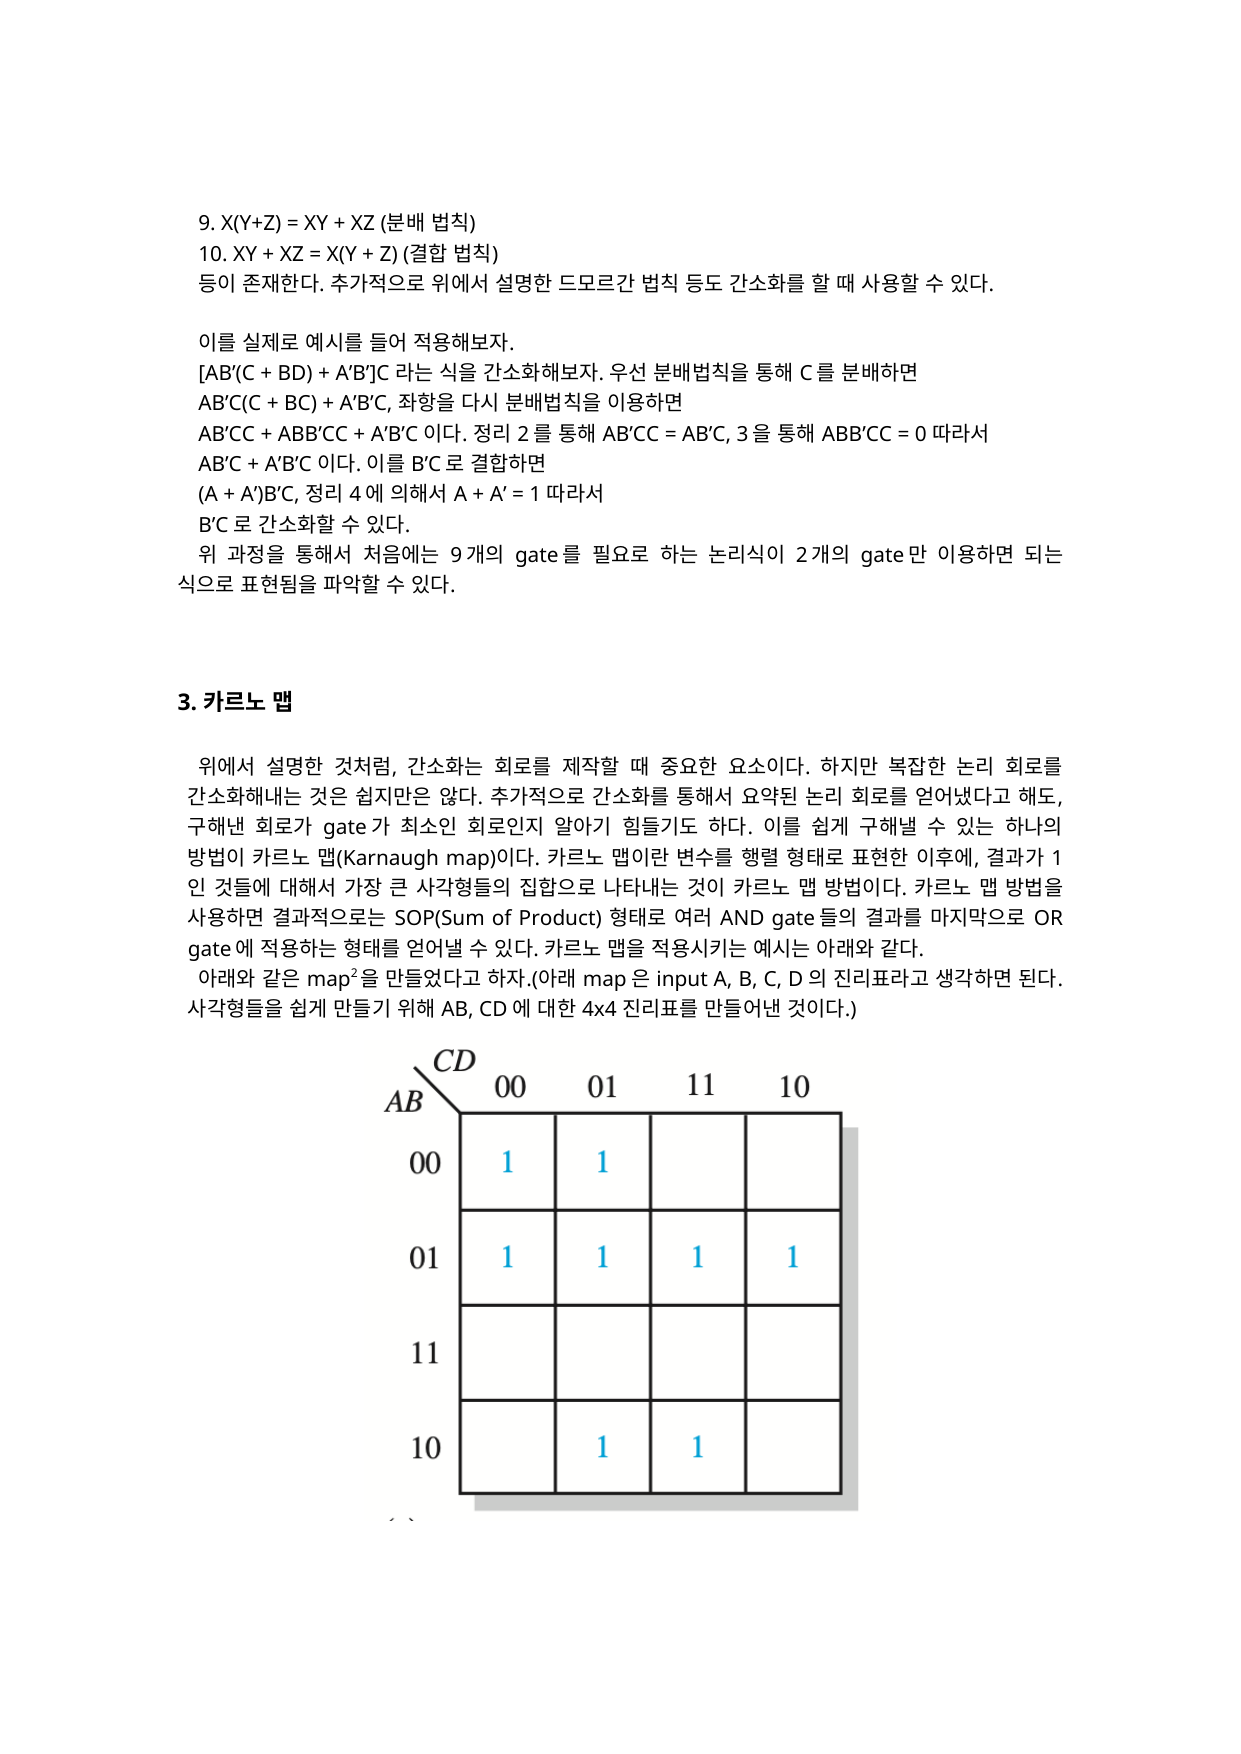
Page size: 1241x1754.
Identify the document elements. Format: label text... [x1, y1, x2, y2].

text 위 과정을 통해서 처음에는 9개의 gate를 필요로 하는 논리식이 2개의 gate만 이용하면 되는 식으로 표현됨을 파악할 수 있다. [177, 538, 1063, 599]
text B’C 로 간소화할 수 있다. [177, 508, 1063, 538]
text 아래와 같은 map2을 만들었다고 하자.(아래 map은 input A, B, C, D의 진리표라고 생각하면 된다. 사각형들을 쉽게 만들기 위해 AB, CD 에 대한 4x4 진리표를 만들어낸 것이다.) [188, 962, 1063, 1023]
text 9. X(Y+Z) = XY + XZ (분배 법칙) [177, 207, 1063, 237]
text AB’C(C + BC) + A’B’C, 좌항을 다시 분배법칙을 이용하면 [177, 387, 1063, 417]
picture [363, 1022, 898, 1521]
text 등이 존재한다. 추가적으로 위에서 설명한 드모르간 법칙 등도 간소화를 할 때 사용할 수 있다. [188, 267, 1063, 298]
text 이를 실제로 예시를 들어 적용해보자. [177, 326, 1063, 356]
text 10. XY + XZ = X(Y + Z) (결합 법칙) [177, 237, 1063, 267]
text [AB’(C + BD) + A’B’]C 라는 식을 간소화해보자. 우선 분배법칙을 통해 C를 분배하면 [177, 356, 1063, 387]
text (A + A’)B’C, 정리 4에 의해서 A + A’ = 1 따라서 [177, 478, 1063, 508]
text AB’C + A’B’C 이다. 이를 B’C로 결합하면 [177, 447, 1063, 478]
text AB’CC + ABB’CC + A’B’C 이다. 정리 2를 통해 AB’CC = AB’C, 3을 통해 ABB’CC = 0 따라서 [177, 417, 1063, 447]
text 3. 카르노 맵 [177, 684, 1063, 717]
text 위에서 설명한 것처럼, 간소화는 회로를 제작할 때 중요한 요소이다. 하지만 복잡한 논리 회로를 간소화해내는 것은 쉽지만은 않다. 추가적으로 간소화를 통해서 요약된 논리 회로를 얻어냈다고 해도, 구해낸 회로가 gate가 최소인 회로인지 알아기 힘들기도 하다. 이를 쉽게 구해낼 수 있는 하나의 방법이 카르노 맵(Karnaugh map)이다. 카르노 맵이란 변수를 행렬 형태로 표현한 이후에, 결과가 1인 것들에 대해서 가장 큰 사각형들의 집합으로 나타내는 것이 카르노 맵 방법이다. 카르노 맵 방법을 사용하면 결과적으로는 SOP(Sum of Product) 형태로 여러 AND gate들의 결과를 마지막으로 OR gate에 적용하는 형태를 얻어낼 수 있다. 카르노 맵을 적용시키는 예시는 아래와 같다. [188, 750, 1063, 962]
